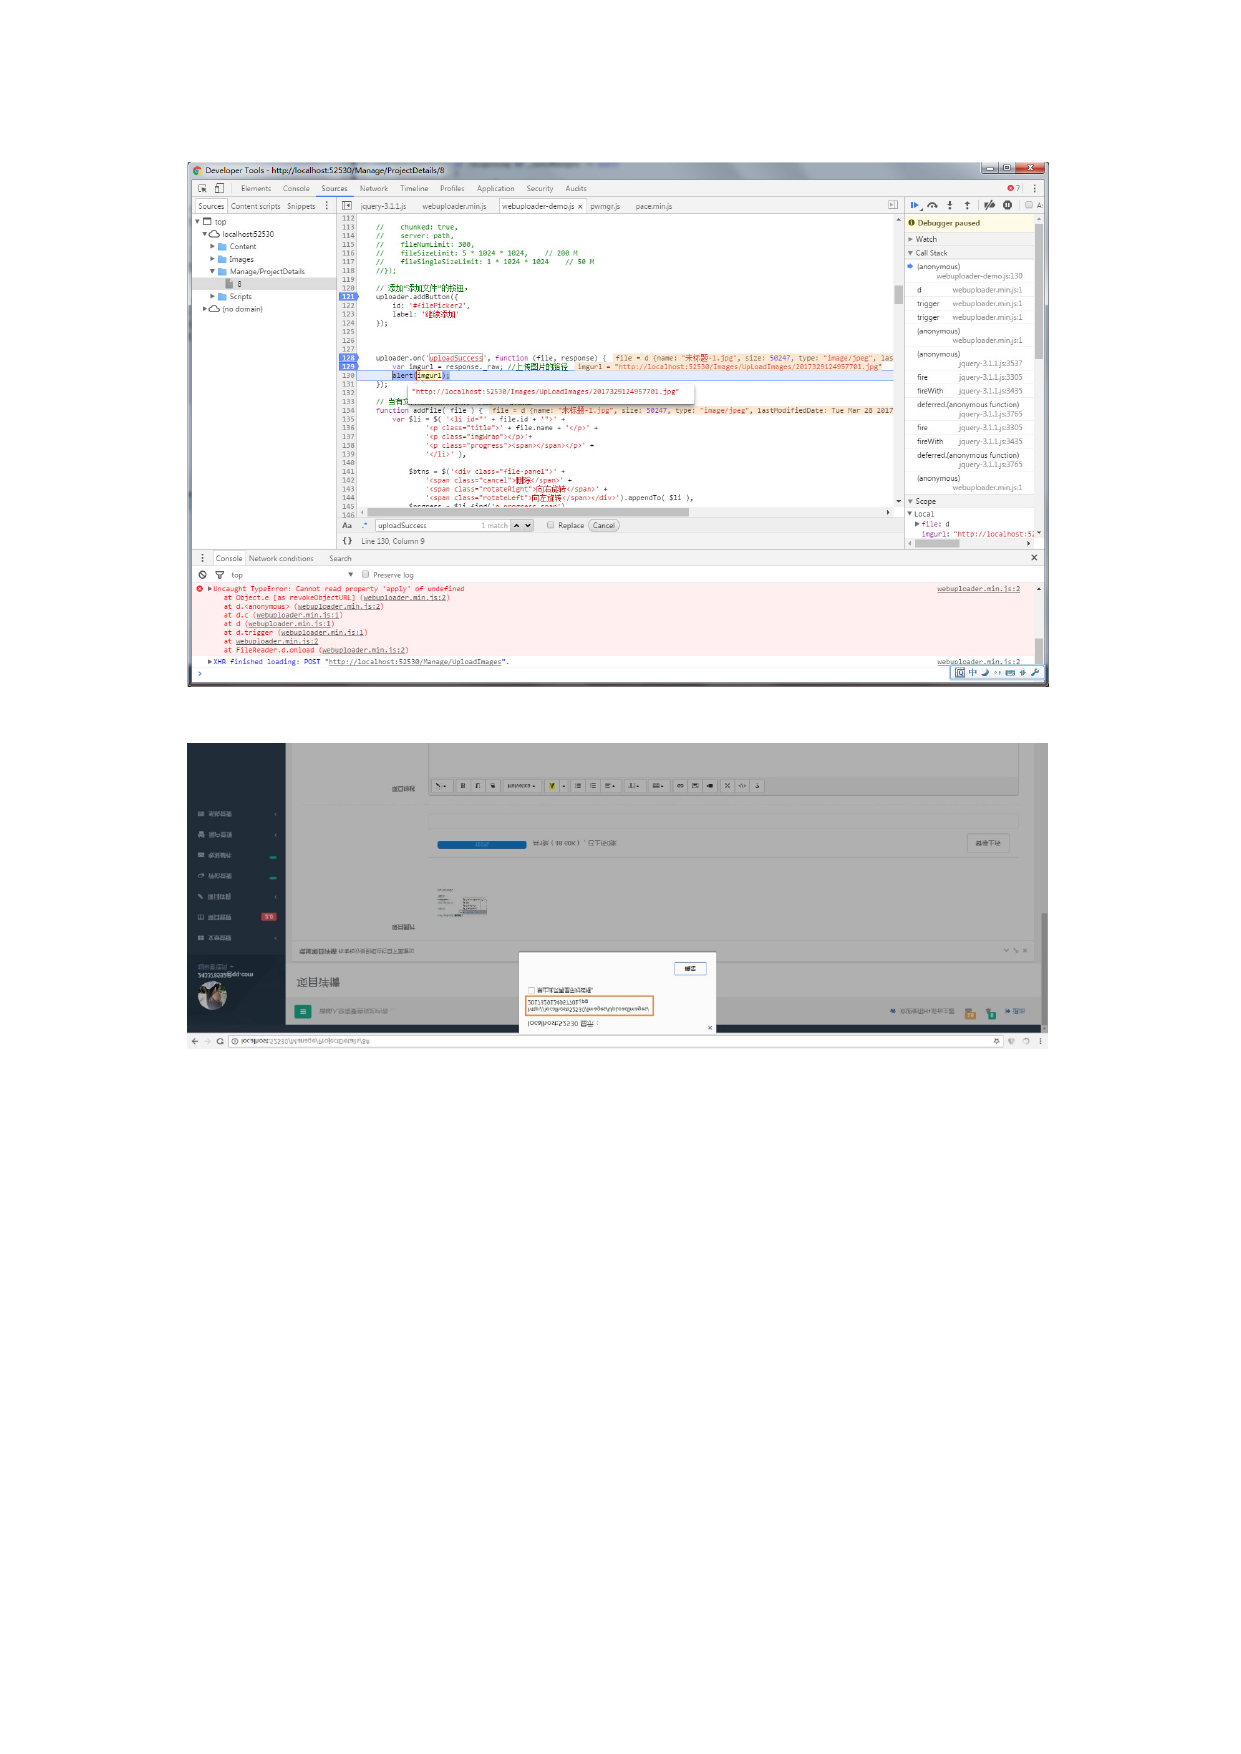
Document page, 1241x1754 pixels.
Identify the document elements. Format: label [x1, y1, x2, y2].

picture [187, 743, 1048, 1049]
picture [187, 162, 1049, 687]
